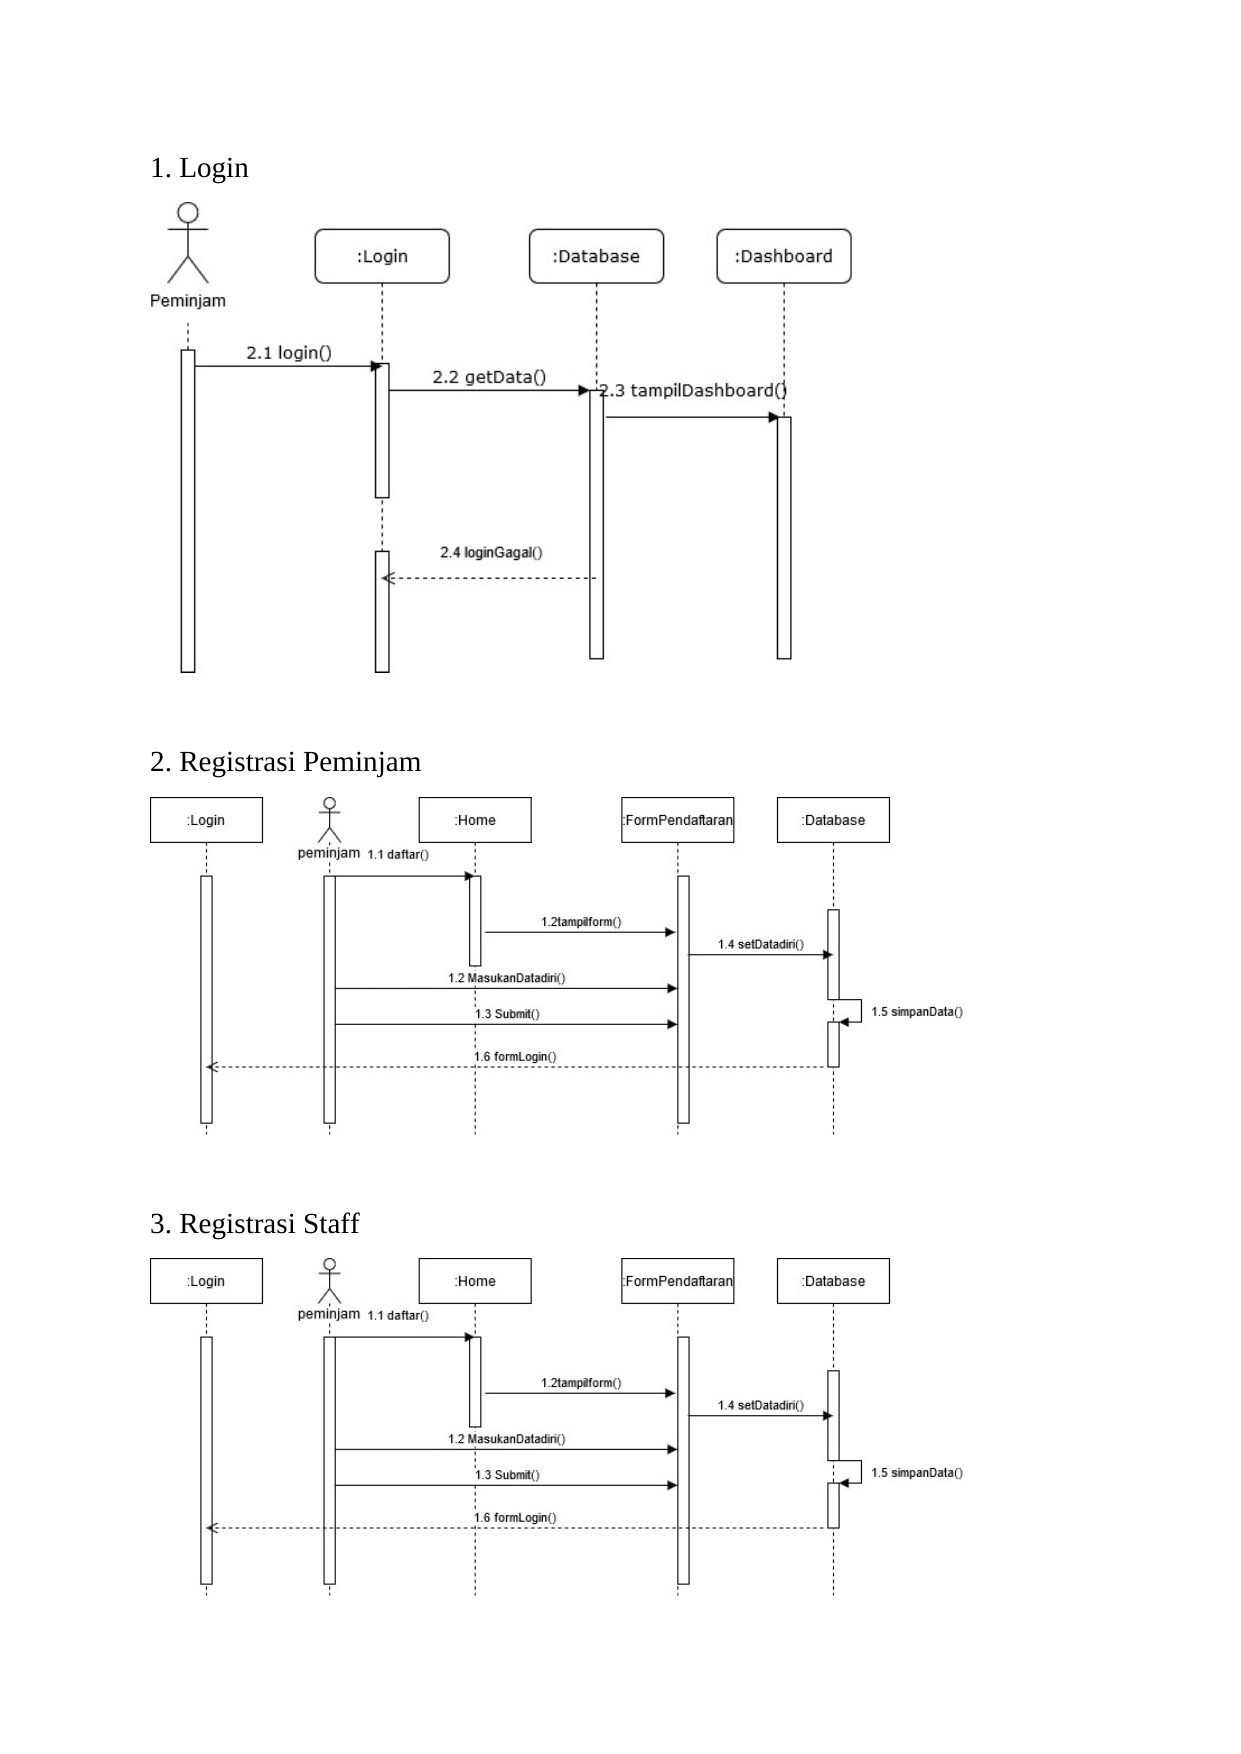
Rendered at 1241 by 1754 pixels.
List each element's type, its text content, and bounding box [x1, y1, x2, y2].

picture [150, 797, 964, 1135]
picture [150, 202, 852, 673]
picture [150, 1258, 964, 1596]
text 2. Registrasi Peminjam [150, 744, 1090, 778]
text 3. Registrasi Staff [150, 1206, 1090, 1239]
text 1. Login [150, 150, 1090, 183]
